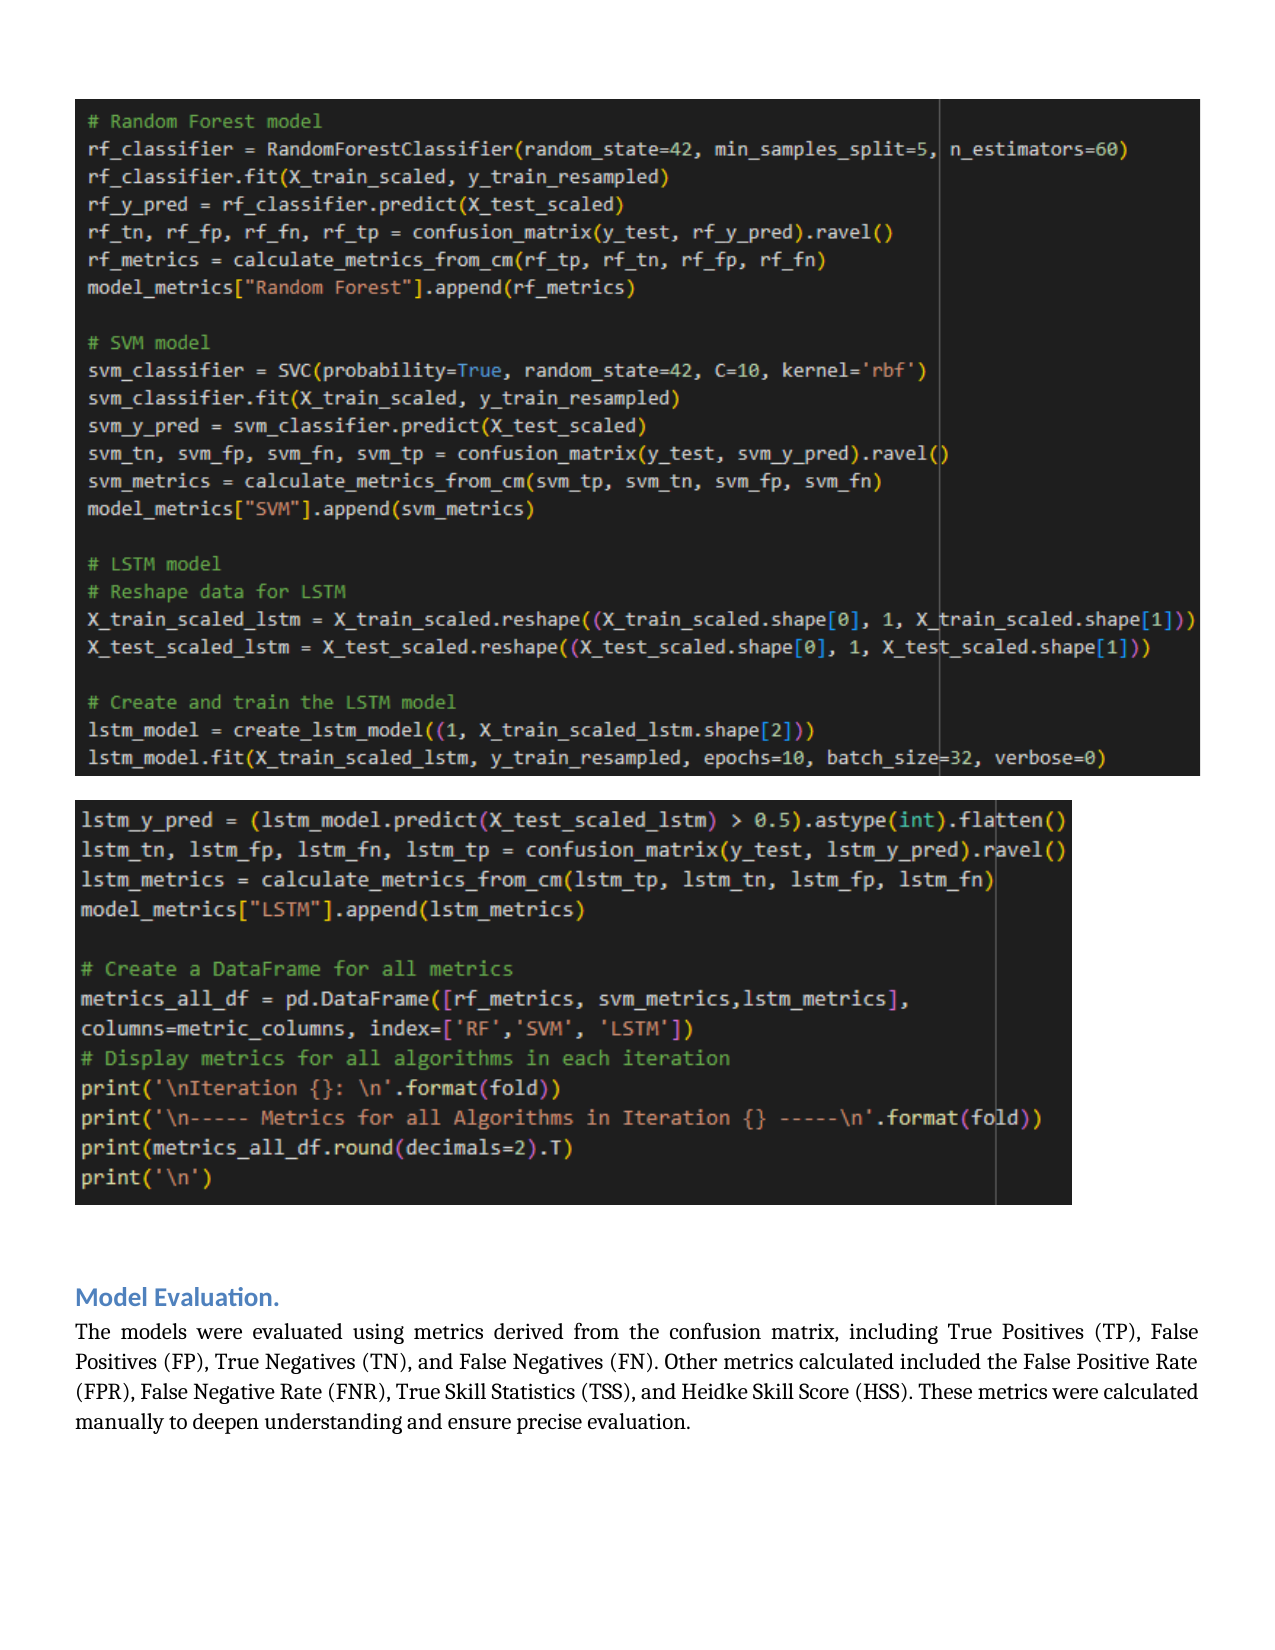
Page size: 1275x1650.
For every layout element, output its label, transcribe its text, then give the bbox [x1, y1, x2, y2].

picture [75, 800, 1072, 1205]
subtitle Model Evaluation. [75, 1281, 1200, 1313]
picture [75, 99, 1200, 776]
text The models were evaluated using metrics derived from the confusion matrix, including True Positives (TP), False Positives (FP), True Negatives (TN), and False Negatives (FN). Other metrics calculated included the False Positive Rate (FPR), False Negative Rate (FNR), True Skill Statistics (TSS), and Heidke Skill Score (HSS). These metrics were calculated manually to deepen understanding and ensure precise evaluation. [75, 1318, 1200, 1435]
